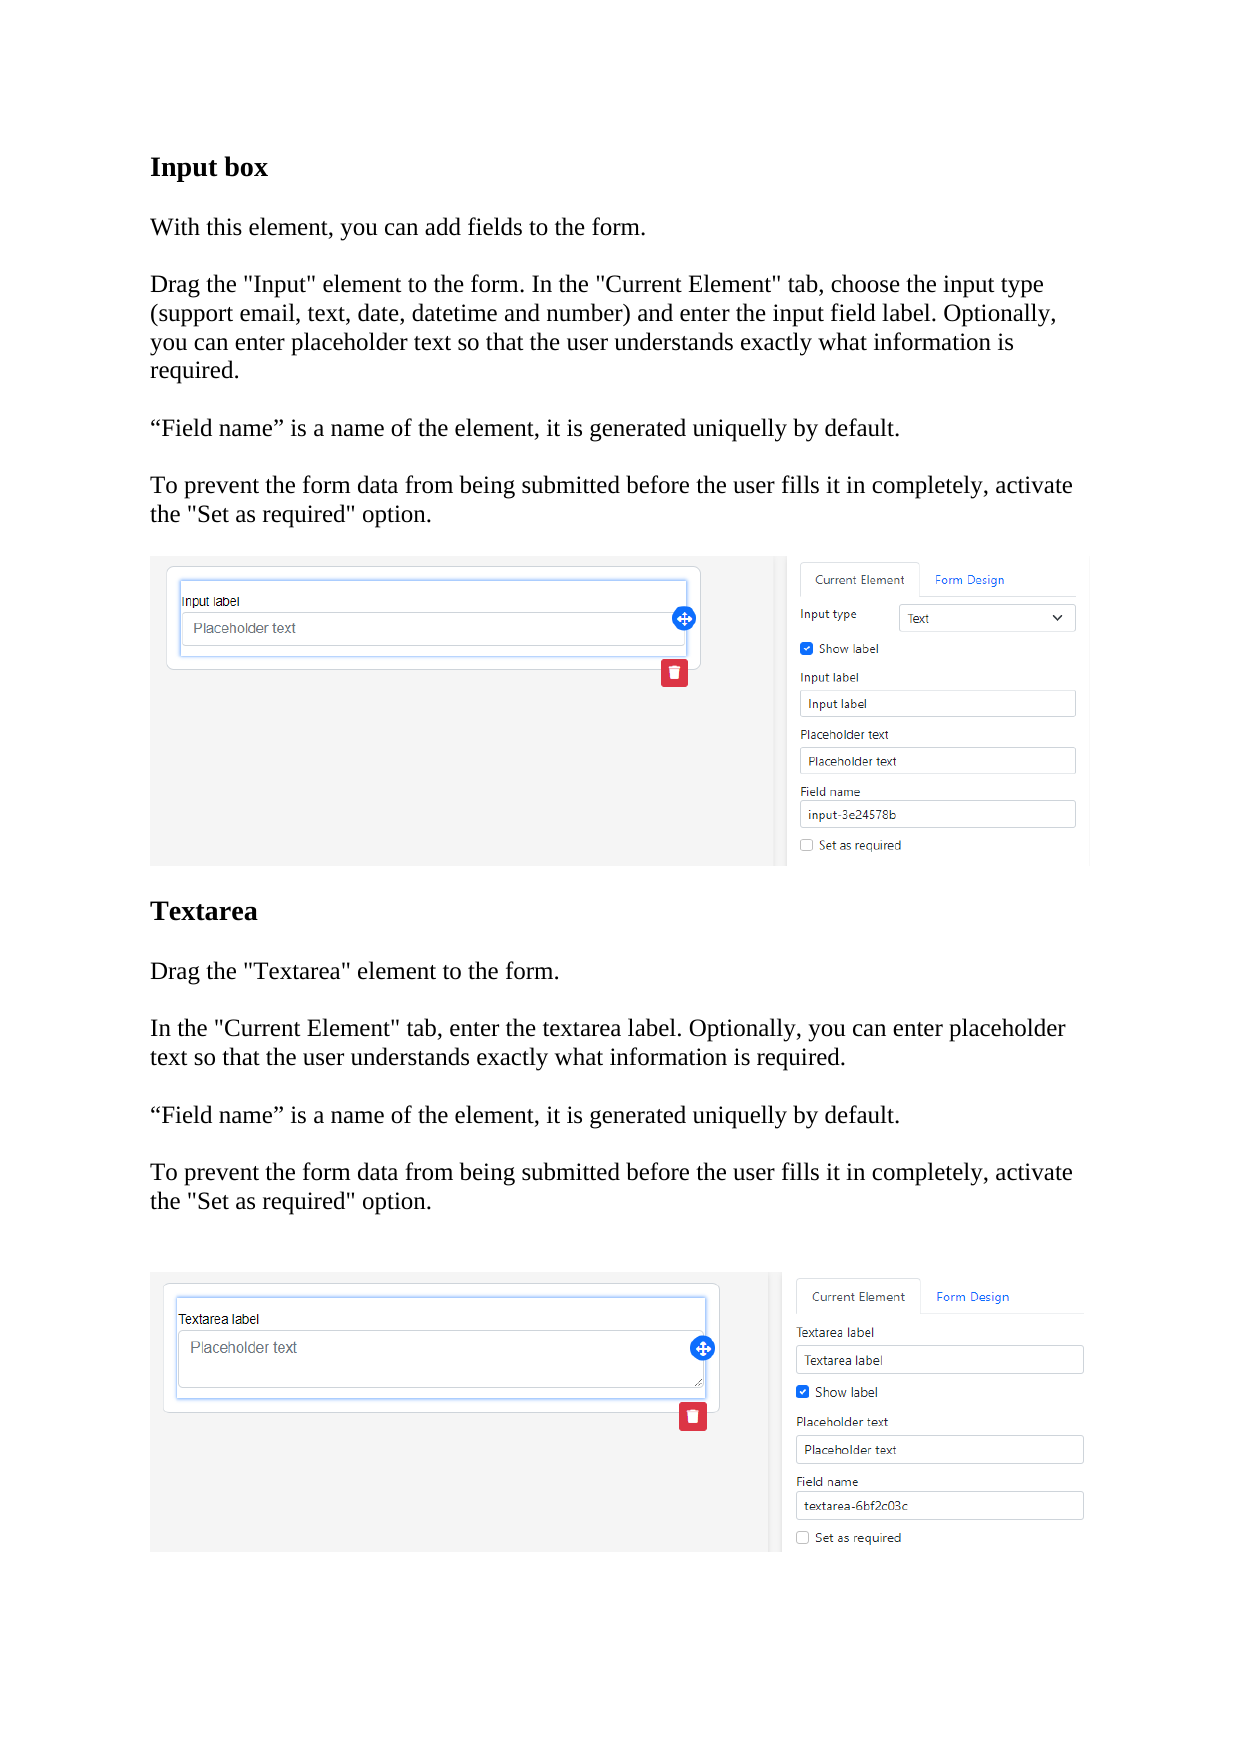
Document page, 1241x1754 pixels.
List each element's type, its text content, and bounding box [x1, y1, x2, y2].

subtitle Textarea [150, 894, 1090, 927]
text To prevent the form data from being submitted before the user fills it in completely, activate the "Set as required" option. [150, 470, 1090, 528]
text “Field name” is a name of the element, it is generated uniquelly by default. [150, 413, 1090, 442]
subtitle Input box [150, 150, 1090, 182]
text Drag the "Textarea" element to the form. [150, 956, 1090, 985]
text “Field name” is a name of the element, it is generated uniquelly by default. [150, 1100, 1090, 1128]
text To prevent the form data from being submitted before the user fills it in completely, activate the "Set as required" option. [150, 1157, 1090, 1215]
text In the "Current Element" tab, enter the textarea label. Optionally, you can enter placeholder text so that the user understands exactly what information is required. [150, 1013, 1090, 1071]
picture [150, 1272, 1090, 1552]
picture [150, 556, 1090, 866]
text With this element, you can add fields to the form. [150, 212, 1090, 240]
text Drag the "Input" element to the form. In the "Current Element" tab, choose the input type (support email, text, date, datetime and number) and enter the input field label. Optionally, you can enter placeholder text so that the user understands exactly what information is required. [150, 269, 1090, 384]
